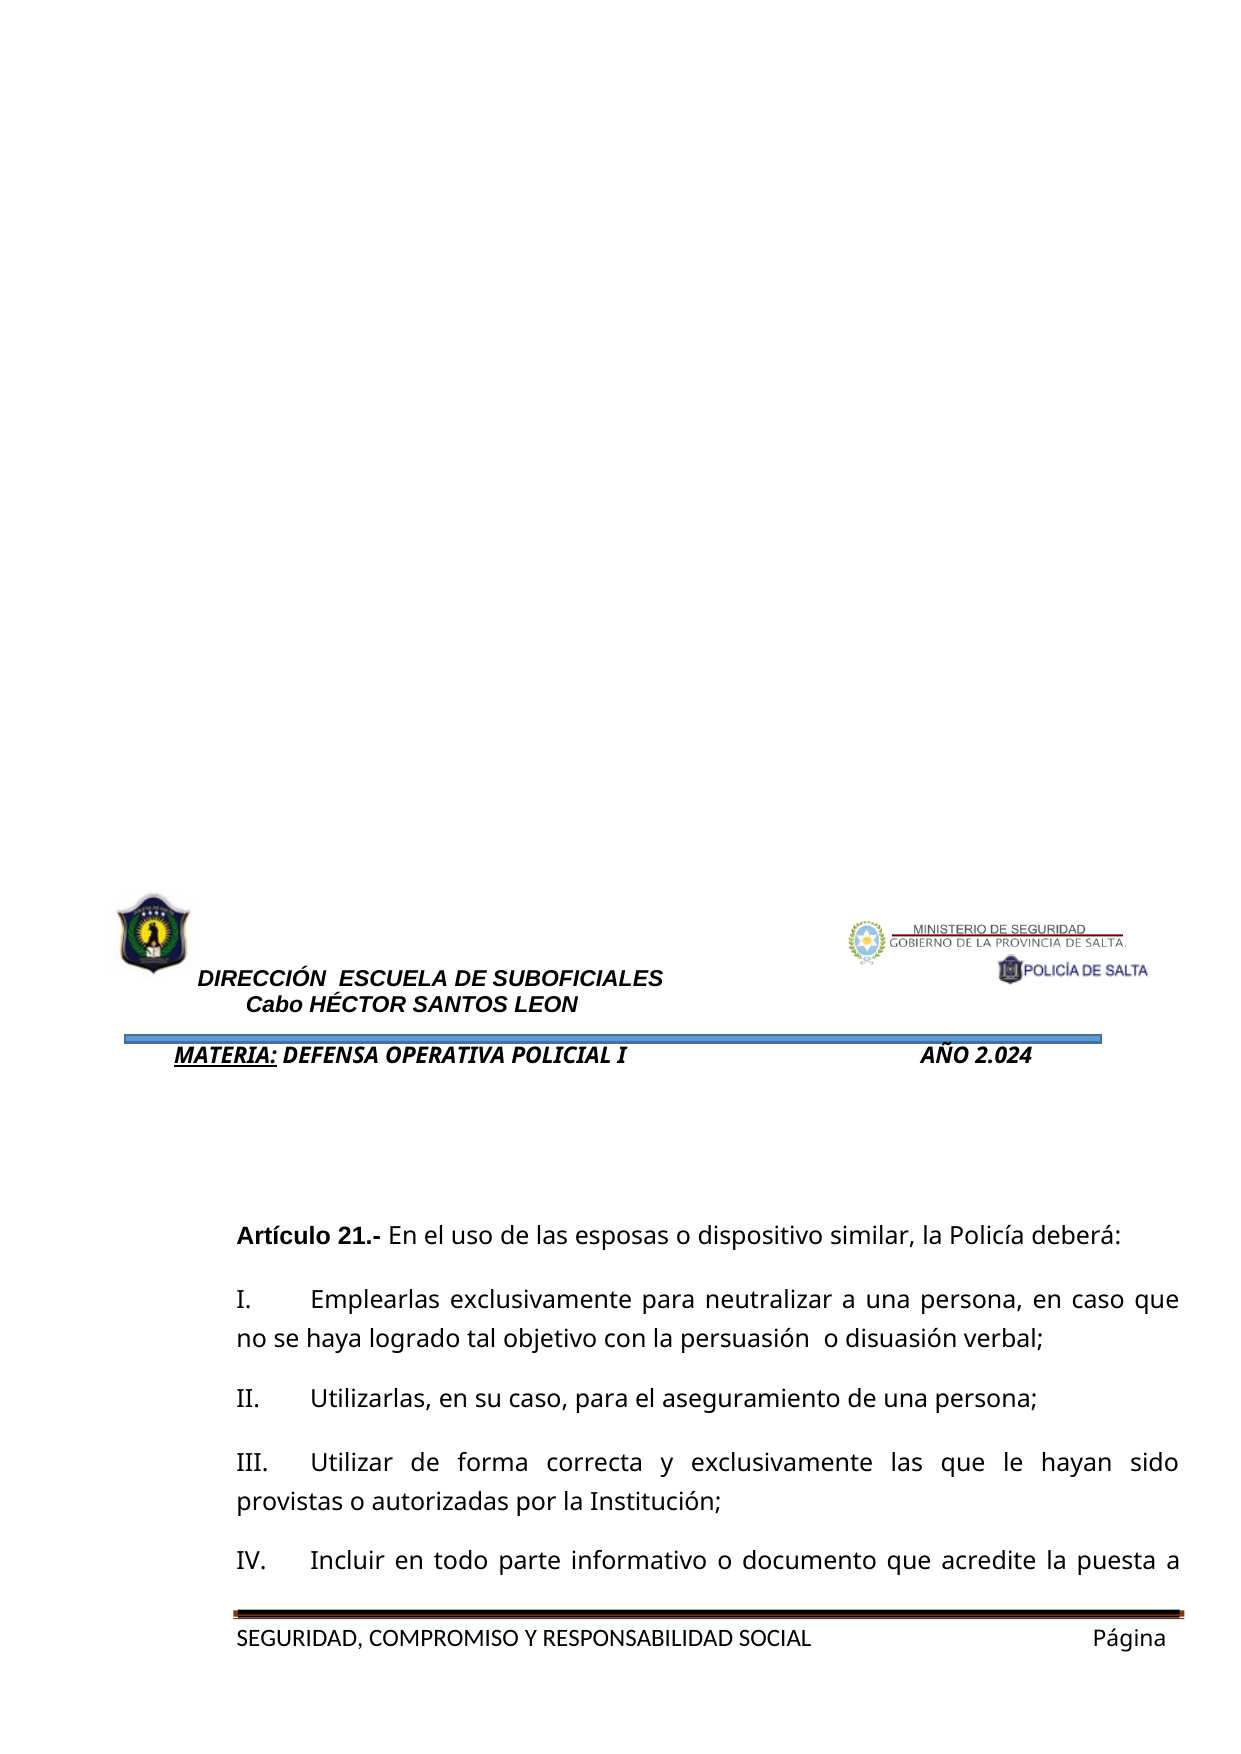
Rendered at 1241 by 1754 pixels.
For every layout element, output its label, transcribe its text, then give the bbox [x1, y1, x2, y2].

picture [108, 884, 198, 986]
text Artículo 21.- En el uso de las esposas o dispositivo similar, la Policía deberá: [236, 1218, 1240, 1252]
list Utilizar de forma correcta y exclusivamente las que le hayan sido provistas o autorizadas por la Institución; [236, 1444, 1180, 1517]
list Utilizarlas, en su caso, para el aseguramiento de una persona; [236, 1381, 1240, 1415]
list Emplearlas exclusivamente para neutralizar a una persona, en caso que no se haya logrado tal objetivo con la persuasión o disuasión verbal; [236, 1282, 1180, 1355]
list Incluir en todo parte informativo o documento que acredite la puesta a disposición ante autoridad competente, las circunstancias que hicieron necesario el aseguramiento de la persona por dicho nivel de fuerza; [236, 1543, 1181, 1577]
picture [848, 921, 1227, 1003]
